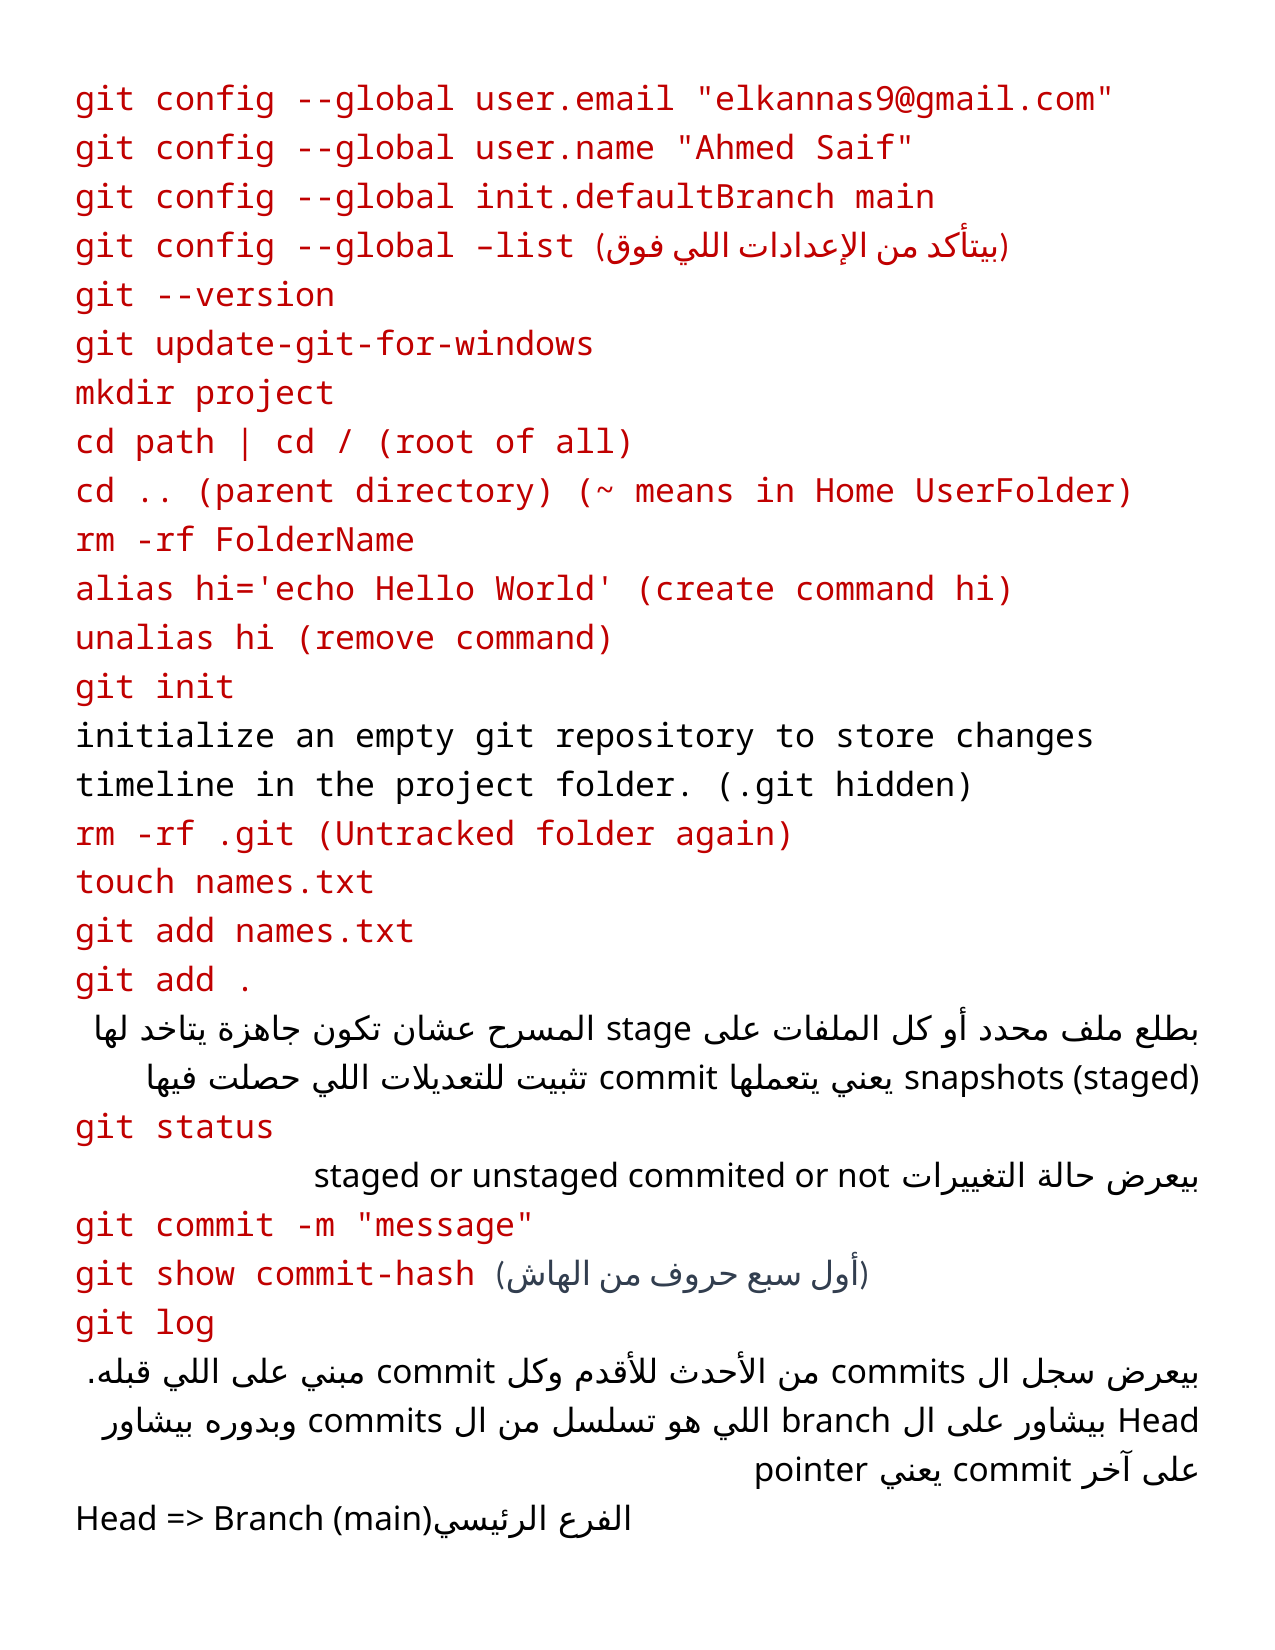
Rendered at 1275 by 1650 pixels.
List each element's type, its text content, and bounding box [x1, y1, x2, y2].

text بيعرض حالة التغييرات staged or unstaged commited or not [75, 1152, 1200, 1197]
text بيعرض سجل ال commits من الأحدث للأقدم وكل commit مبني على اللي قبله. [75, 1348, 1200, 1393]
text git add names.txt [75, 907, 1200, 953]
text بطلع ملف محدد أو كل الملفات على stage المسرح عشان تكون جاهزة يتاخد لها snapshots (staged) يعني يتعملها commit تثبيت للتعديلات اللي حصلت فيها [75, 1005, 1200, 1099]
text git status [75, 1103, 1200, 1148]
text cd .. (parent directory) (~ means in Home UserFolder) [75, 467, 1200, 512]
text git add . [75, 956, 1200, 1002]
text git config --global user.email "elkannas9@gmail.com" [75, 75, 1200, 120]
text unalias hi (remove command) [75, 613, 1200, 659]
text git log [75, 1299, 1200, 1344]
text rm -rf .git (Untracked folder again) [75, 809, 1200, 855]
text Head بيشاور على ال branch اللي هو تسلسل من ال commits وبدوره بيشاور على آخر commit يعني pointer [75, 1397, 1200, 1491]
text Head => Branch (main)الفرع الرئيسي [75, 1494, 1200, 1540]
text mkdir project [75, 369, 1200, 414]
text cd path | cd / (root of all) [75, 418, 1200, 463]
text rm -rf FolderName [75, 516, 1200, 561]
text git commit -m "message" [75, 1201, 1200, 1246]
text git config --global –list (بيتأكد من الإعدادات اللي فوق) [75, 222, 1200, 267]
text touch names.txt [75, 858, 1200, 904]
text git init [75, 662, 1200, 708]
text git update-git-for-windows [75, 320, 1200, 365]
text git show commit-hash (أول سبع حروف من الهاش) [75, 1250, 1200, 1295]
text alias hi='echo Hello World' (create command hi) [75, 564, 1200, 610]
text git config --global init.defaultBranch main [75, 173, 1200, 218]
text git config --global user.name "Ahmed Saif" [75, 124, 1200, 169]
text git --version [75, 271, 1200, 316]
text initialize an empty git repository to store changes timeline in the project folder. (.git hidden) [75, 711, 1200, 806]
